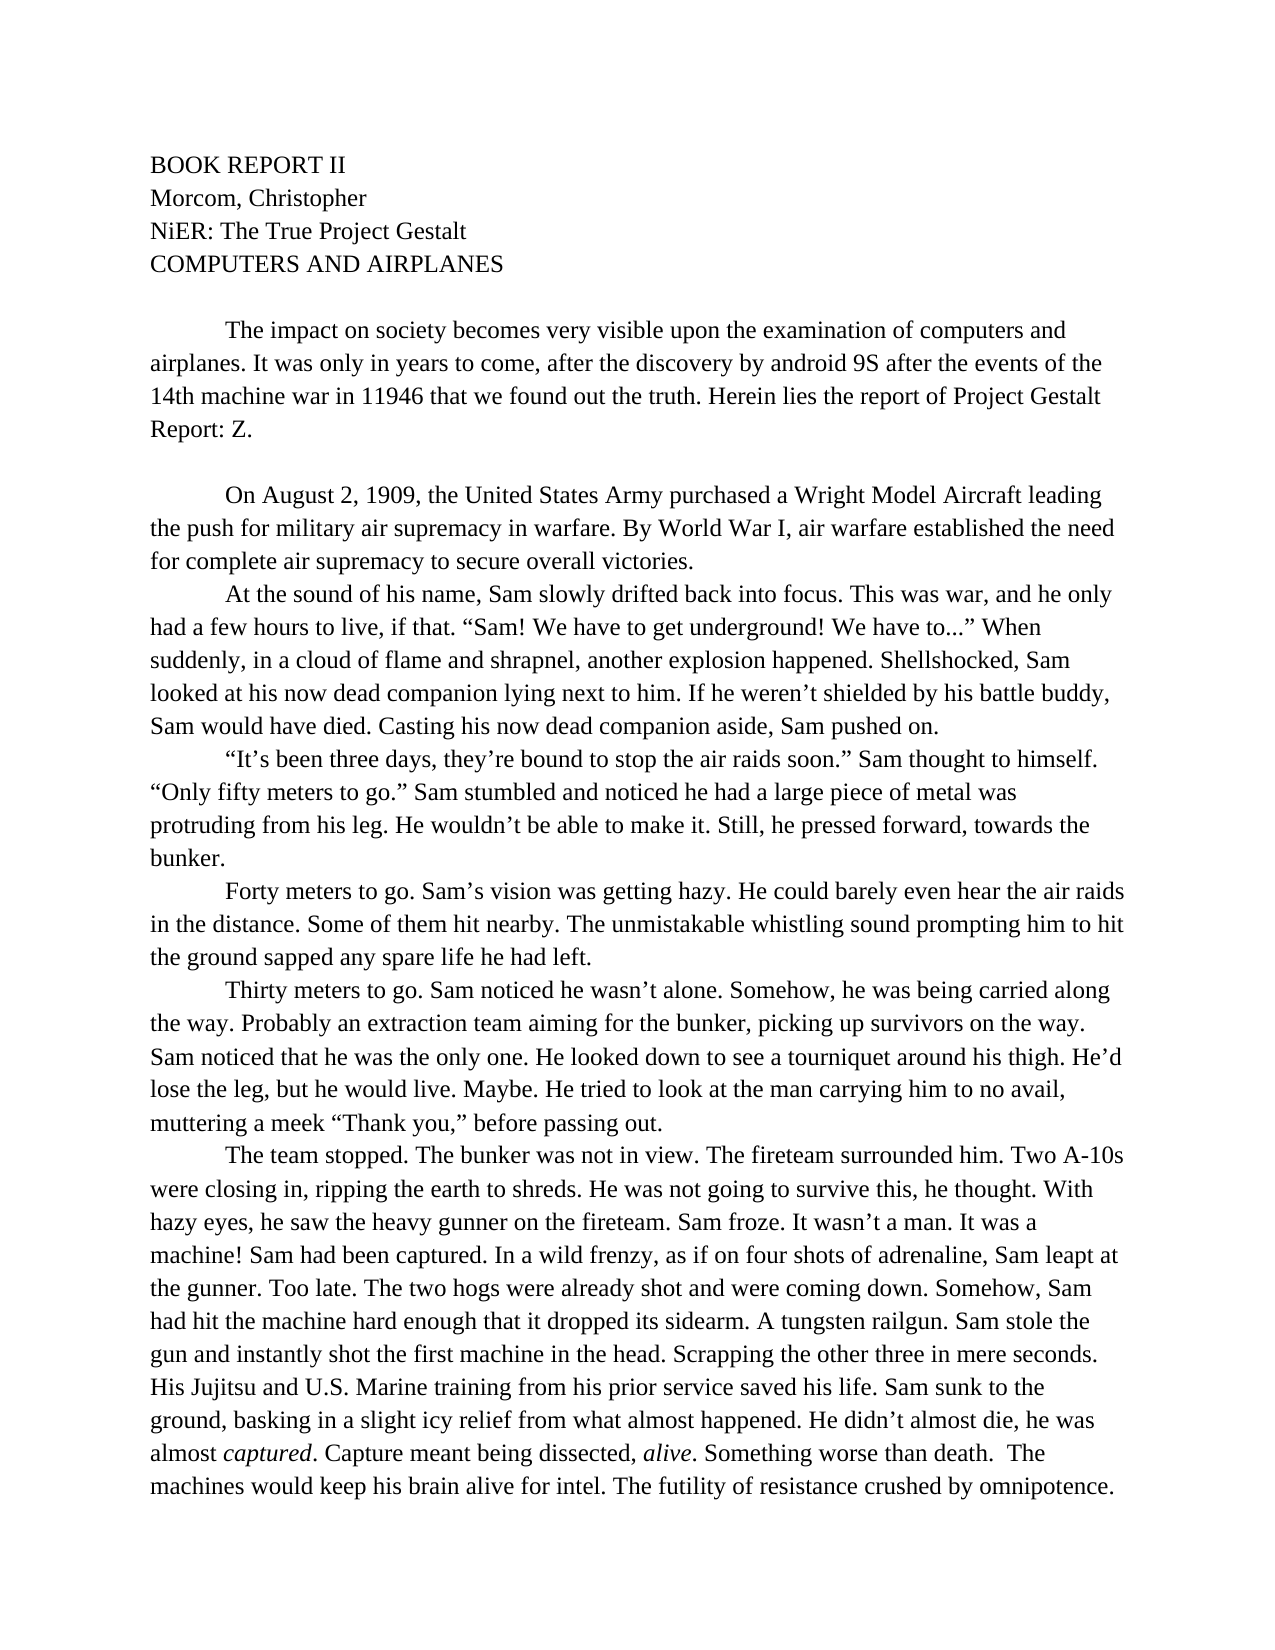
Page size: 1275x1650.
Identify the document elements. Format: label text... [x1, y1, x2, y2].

text BOOK REPORT II [150, 150, 1125, 179]
text Morcom, Christopher [150, 183, 1125, 212]
text “It’s been three days, they’re bound to stop the air raids soon.” Sam thought to himself. “Only fifty meters to go.” Sam stumbled and noticed he had a large piece of metal was protruding from his leg. He wouldn’t be able to make it. Still, he pressed forward, towards the bunker. [150, 744, 1125, 872]
text COMPUTERS AND AIRPLANES [150, 249, 1125, 278]
text Thirty meters to go. Sam noticed he wasn’t alone. Somehow, he was being carried along the way. Probably an extraction team aiming for the bunker, picking up survivors on the way. Sam noticed that he was the only one. He looked down to see a tourniquet around his thigh. He’d lose the leg, but he would live. Maybe. He tried to look at the man carrying him to no avail, muttering a meek “Thank you,” before passing out. [150, 976, 1125, 1136]
text The impact on society becomes very visible upon the examination of computers and airplanes. It was only in years to come, after the discovery by android 9S after the events of the 14th machine war in 11946 that we found out the truth. Herein lies the report of Project Gestalt Report: Z. [150, 315, 1125, 443]
text At the sound of his name, Sam slowly drifted back into focus. This was war, and he only had a few hours to live, if that. “Sam! We have to get underground! We have to...” When suddenly, in a cloud of flame and shrapnel, another explosion happened. Shellshocked, Sam looked at his now dead companion lying next to him. If he weren’t shielded by his battle buddy, Sam would have died. Casting his now dead companion aside, Sam pushed on. [150, 579, 1125, 740]
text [150, 1141, 1125, 1499]
text On August 2, 1909, the United States Army purchased a Wright Model Aircraft leading the push for military air supremacy in warfare. By World War I, air warfare established the need for complete air supremacy to secure overall victories. [150, 480, 1125, 575]
text NiER: The True Project Gestalt [150, 216, 1125, 245]
text Forty meters to go. Sam’s vision was getting hazy. He could barely even hear the air raids in the distance. Some of them hit nearby. The unmistakable whistling sound prompting him to hit the ground sapped any spare life he had left. [150, 876, 1125, 971]
